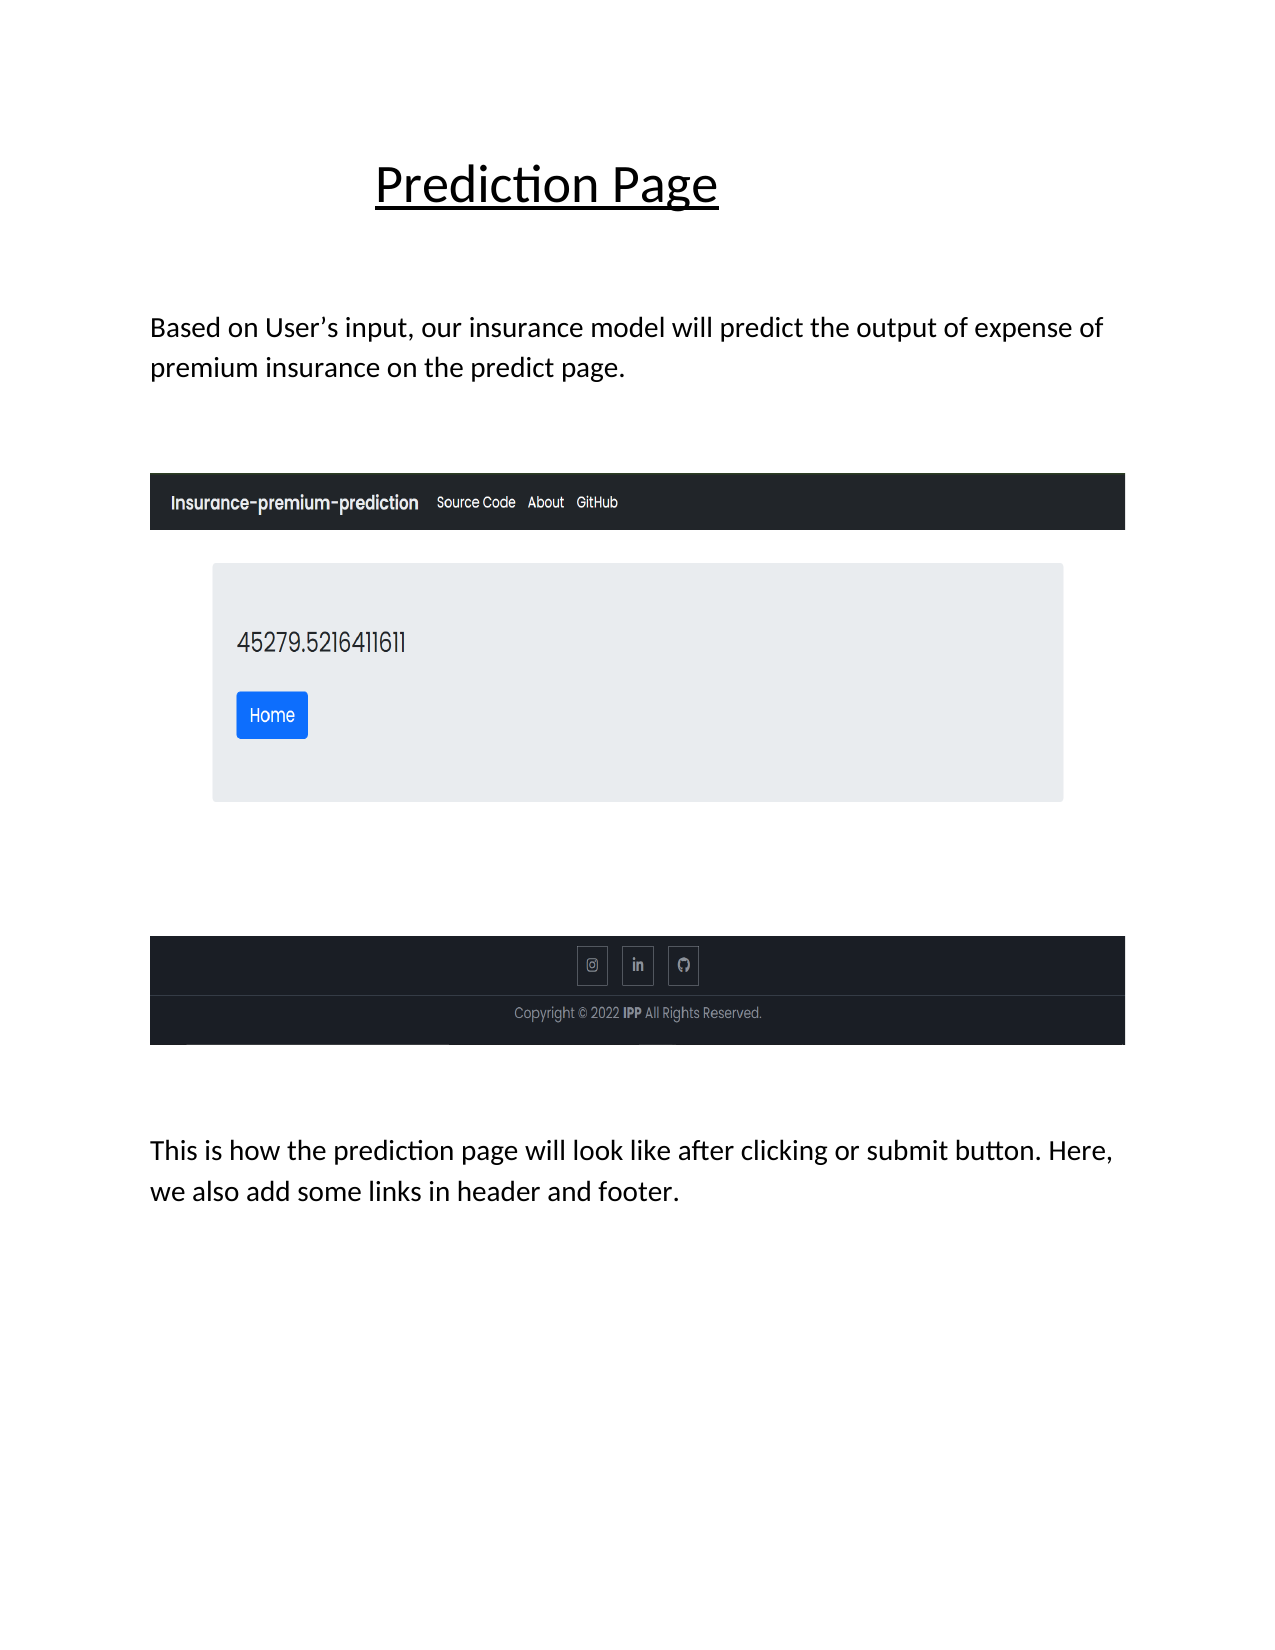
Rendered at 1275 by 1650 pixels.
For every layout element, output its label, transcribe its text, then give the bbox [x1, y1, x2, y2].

text Prediction Page [150, 150, 1125, 216]
text Based on User’s input, our insurance model will predict the output of expense of premium insurance on the predict page. [150, 309, 1125, 385]
picture [150, 473, 1125, 1045]
text This is how the prediction page will look like after clicking or submit button. Here, we also add some links in header and footer. [150, 1132, 1125, 1208]
